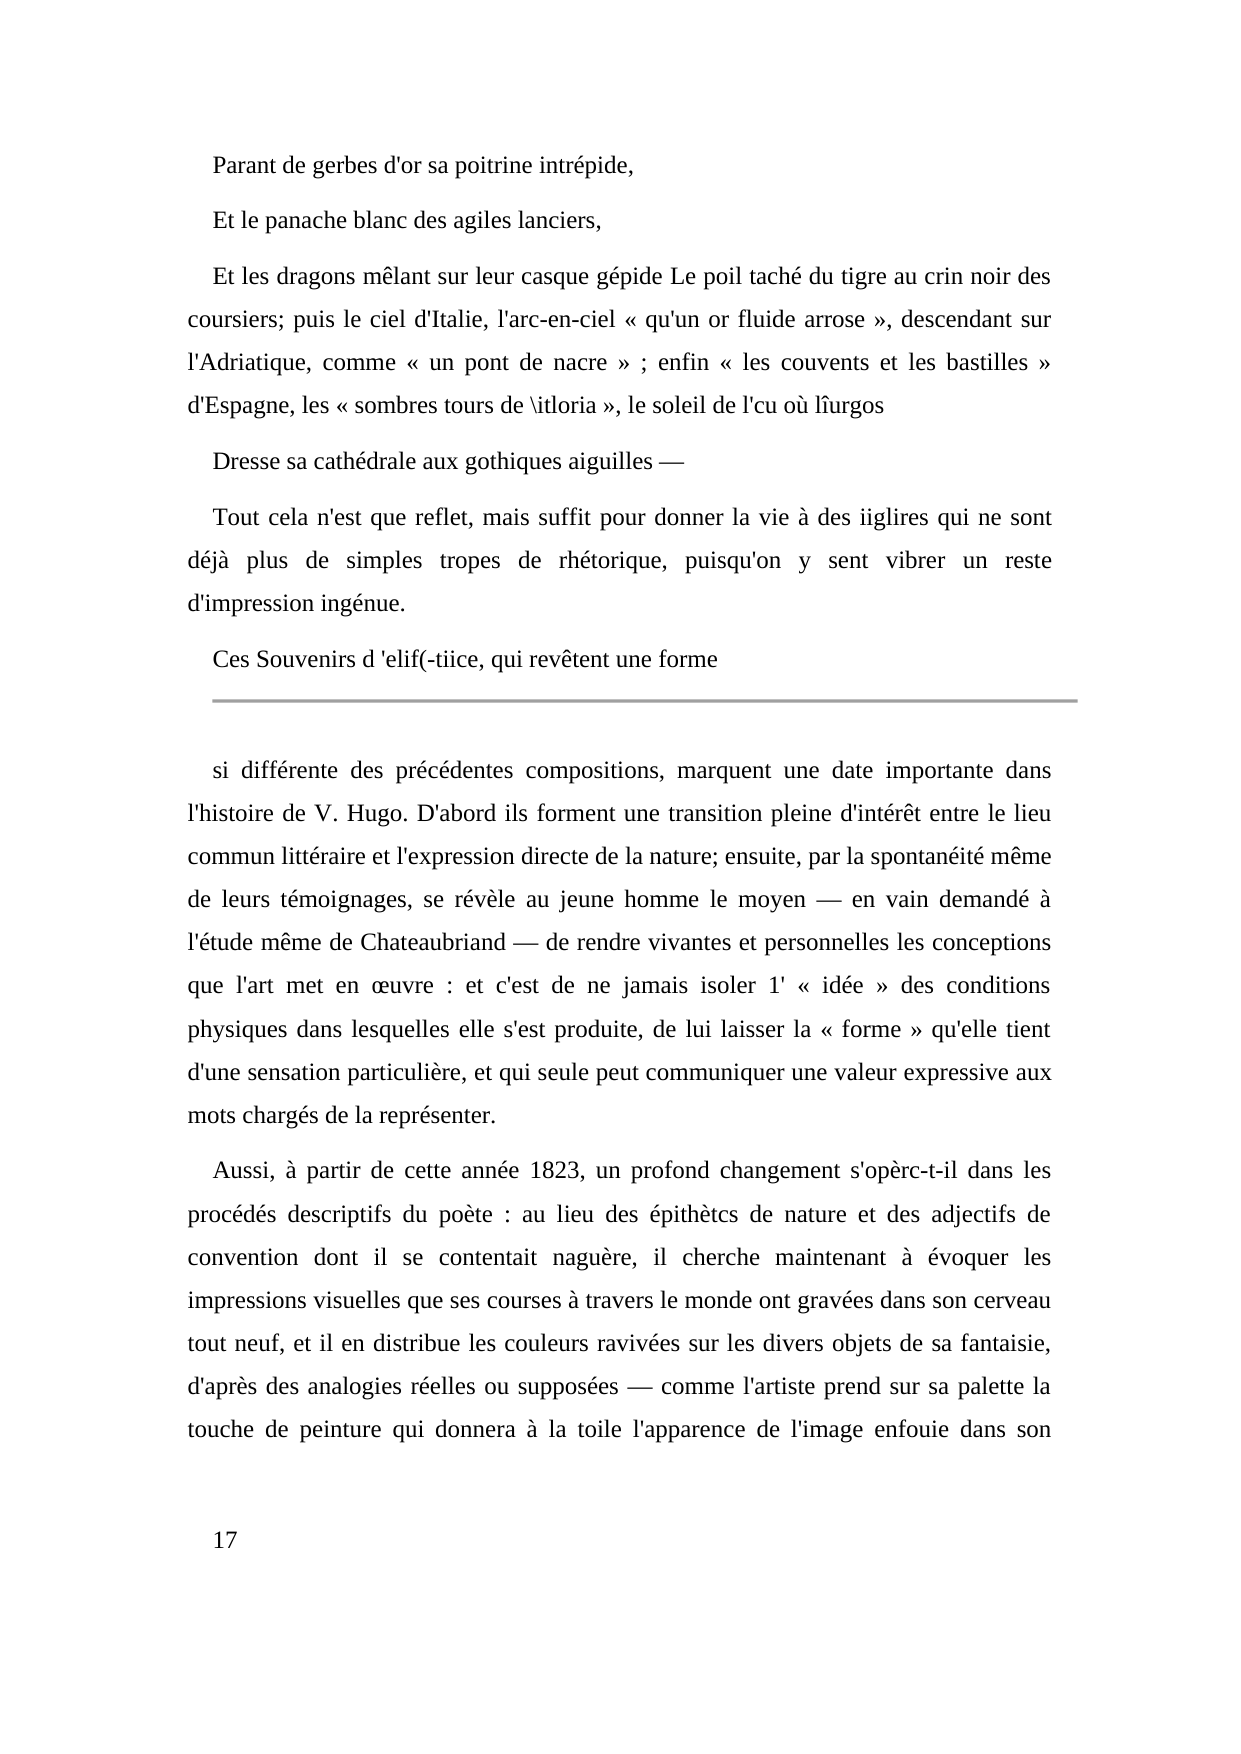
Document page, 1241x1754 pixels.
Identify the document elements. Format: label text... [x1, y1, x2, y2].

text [187, 1156, 1053, 1443]
text Et le panache blanc des agiles lanciers, [187, 206, 1053, 234]
text Ces Souvenirs d 'elif(-tiice, qui revêtent une forme [187, 644, 1053, 672]
text Tout cela n'est que reflet, mais suffit pour donner la vie à des iiglires qui ne sont déjà plus de simples tropes de rhétorique, puisqu'on y sent vibrer un reste d'impression ingénue. [187, 502, 1053, 617]
text si différente des précédentes compositions, marquent une date importante dans l'histoire de V. Hugo. D'abord ils forment une transition pleine d'intérêt entre le lieu commun littéraire et l'expression directe de la nature; ensuite, par la spontanéité même de leurs témoignages, se révèle au jeune homme le moyen — en vain demandé à l'étude même de Chateaubriand — de rendre vivantes et personnelles les conceptions que l'art met en œuvre : et c'est de ne jamais isoler 1' « idée » des conditions physiques dans lesquelles elle s'est produite, de lui laisser la « forme » qu'elle tient d'une sensation particulière, et qui seule peut communiquer une valeur expressive aux mots chargés de la représenter. [187, 755, 1053, 1129]
text Parant de gerbes d'or sa poitrine intrépide, [187, 150, 1053, 179]
text Dresse sa cathédrale aux gothiques aiguilles — [187, 446, 1053, 475]
text Et les dragons mêlant sur leur casque gépide Le poil taché du tigre au crin noir des coursiers; puis le ciel d'Italie, l'arc-en-ciel « qu'un or fluide arrose », descendant sur l'Adriatique, comme « un pont de nacre » ; enfin « les couvents et les bastilles » d'Espagne, les « sombres tours de \itloria », le soleil de l'cu où lîurgos [187, 261, 1053, 419]
